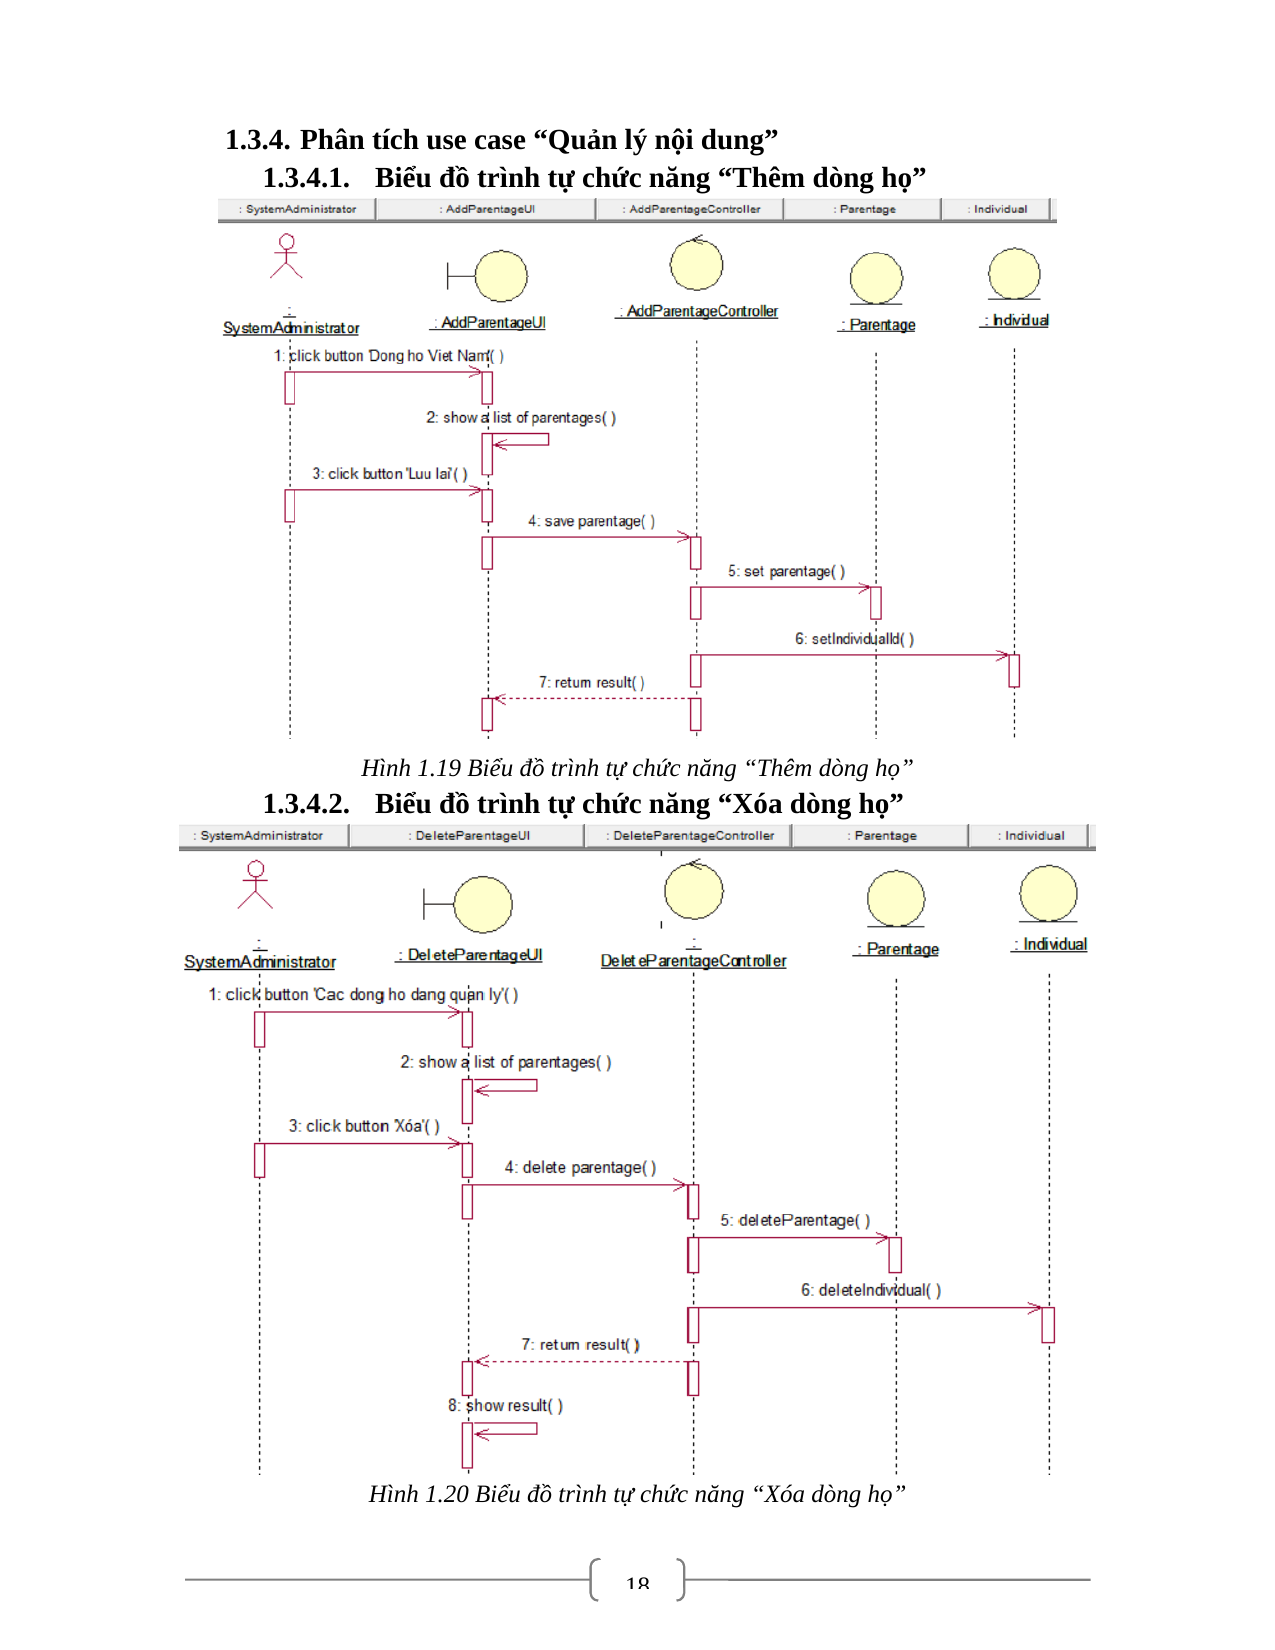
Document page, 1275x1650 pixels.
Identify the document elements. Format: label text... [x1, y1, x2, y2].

list Biểu đồ trình tự chức năng “Xóa dòng họ” [262, 786, 1125, 820]
text Hình 1.20 Biểu đồ trình tự chức năng “Xóa dòng họ” [150, 1479, 1125, 1508]
list Phân tích use case “Quản lý nội dung” [225, 122, 1125, 155]
list Biểu đồ trình tự chức năng “Thêm dòng họ” [262, 160, 1125, 194]
picture [179, 824, 1096, 1475]
picture [218, 198, 1057, 739]
text Hình 1.19 Biểu đồ trình tự chức năng “Thêm dòng họ” [150, 753, 1125, 782]
